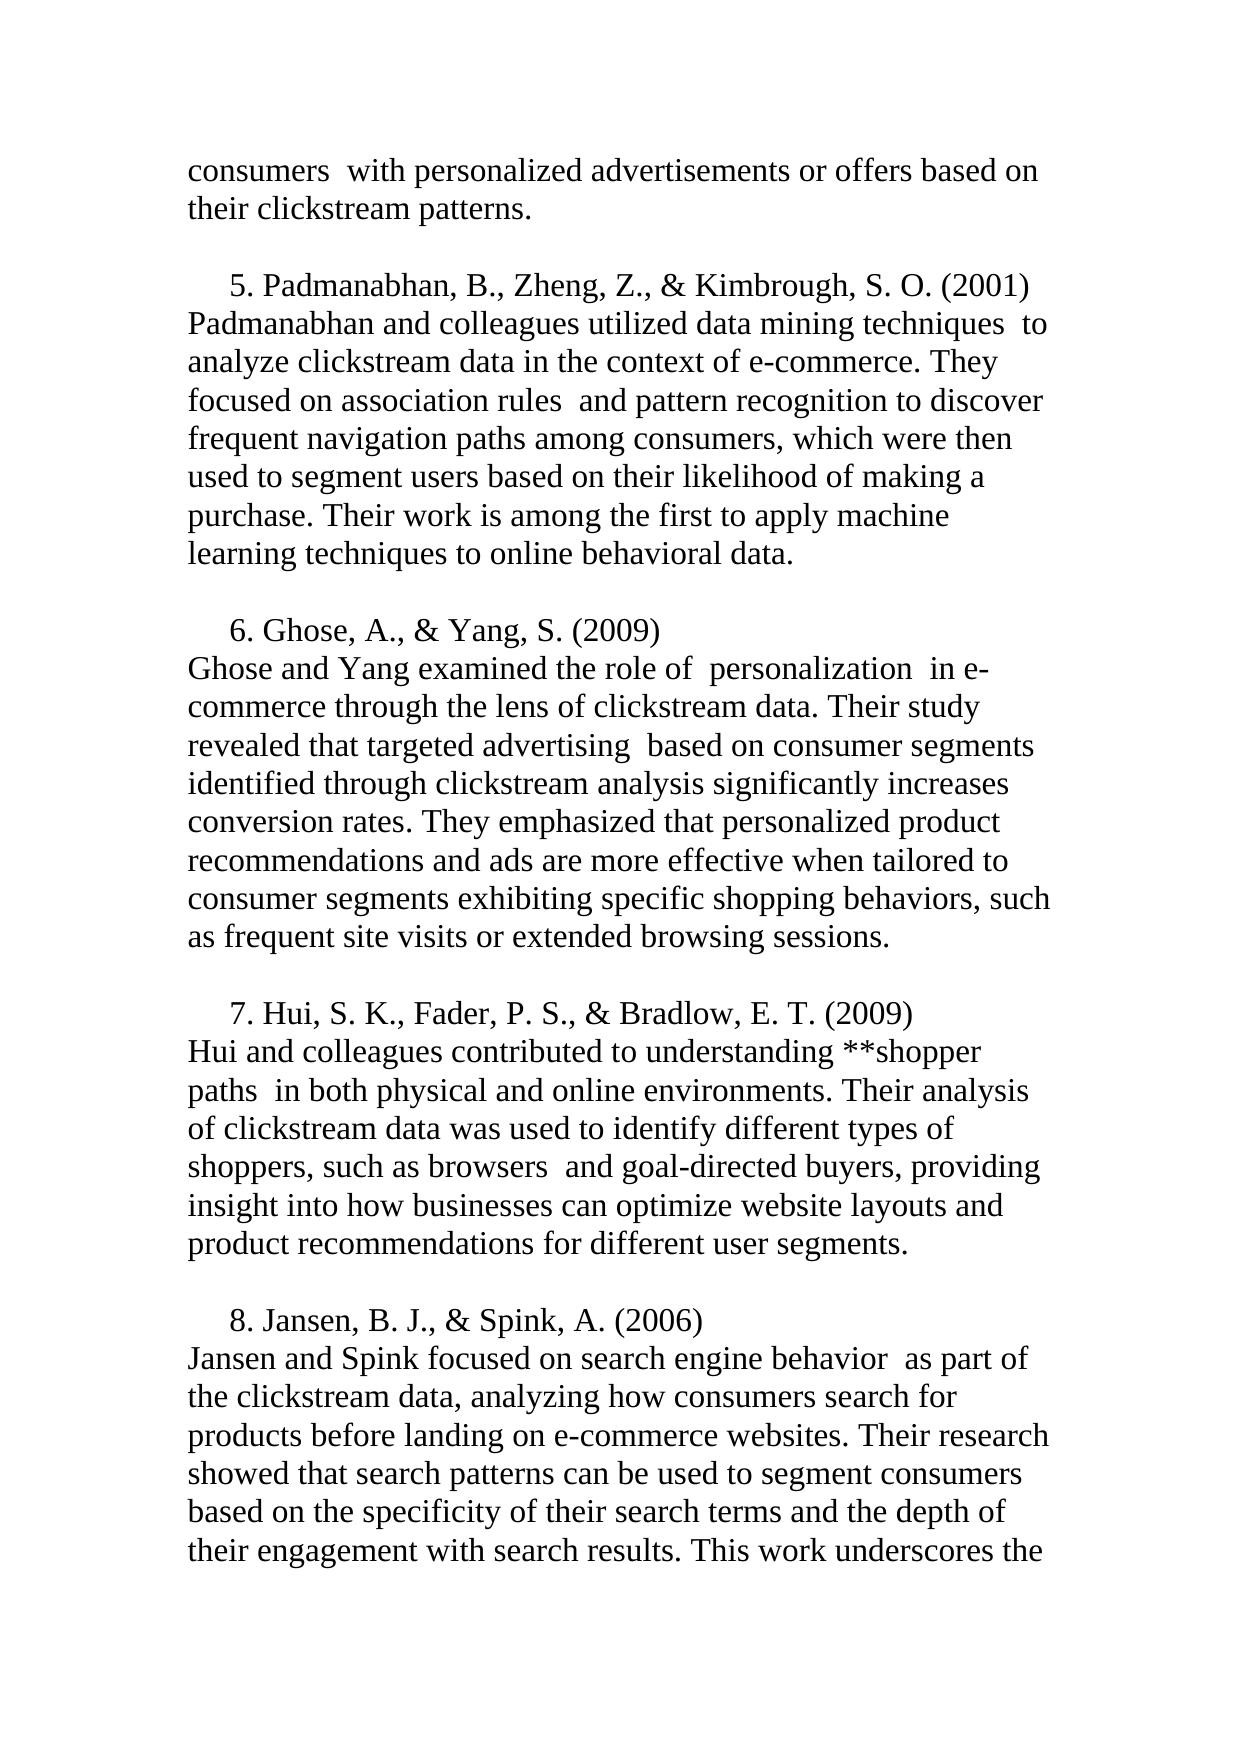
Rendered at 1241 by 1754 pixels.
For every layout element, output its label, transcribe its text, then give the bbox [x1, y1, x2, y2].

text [187, 150, 1053, 227]
text 5. Padmanabhan, B., Zheng, Z., & Kimbrough, S. O. (2001) [187, 265, 1053, 303]
text Ghose and Yang examined the role of personalization in e-commerce through the lens of clickstream data. Their study revealed that targeted advertising based on consumer segments identified through clickstream analysis significantly increases conversion rates. They emphasized that personalized product recommendations and ads are more effective when tailored to consumer segments exhibiting specific shopping behaviors, such as frequent site visits or extended browsing sessions. [187, 648, 1053, 955]
text 6. Ghose, A., & Yang, S. (2009) [187, 610, 1053, 648]
text 7. Hui, S. K., Fader, P. S., & Bradlow, E. T. (2009) [187, 993, 1053, 1032]
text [187, 1338, 1053, 1568]
text 8. Jansen, B. J., & Spink, A. (2006) [187, 1300, 1053, 1338]
text Hui and colleagues contributed to understanding **shopper paths in both physical and online environments. Their analysis of clickstream data was used to identify different types of shoppers, such as browsers and goal-directed buyers, providing insight into how businesses can optimize website layouts and product recommendations for different user segments. [187, 1032, 1053, 1262]
text Padmanabhan and colleagues utilized data mining techniques to analyze clickstream data in the context of e-commerce. They focused on association rules and pattern recognition to discover frequent navigation paths among consumers, which were then used to segment users based on their likelihood of making a purchase. Their work is among the first to apply machine learning techniques to online behavioral data. [187, 303, 1053, 572]
